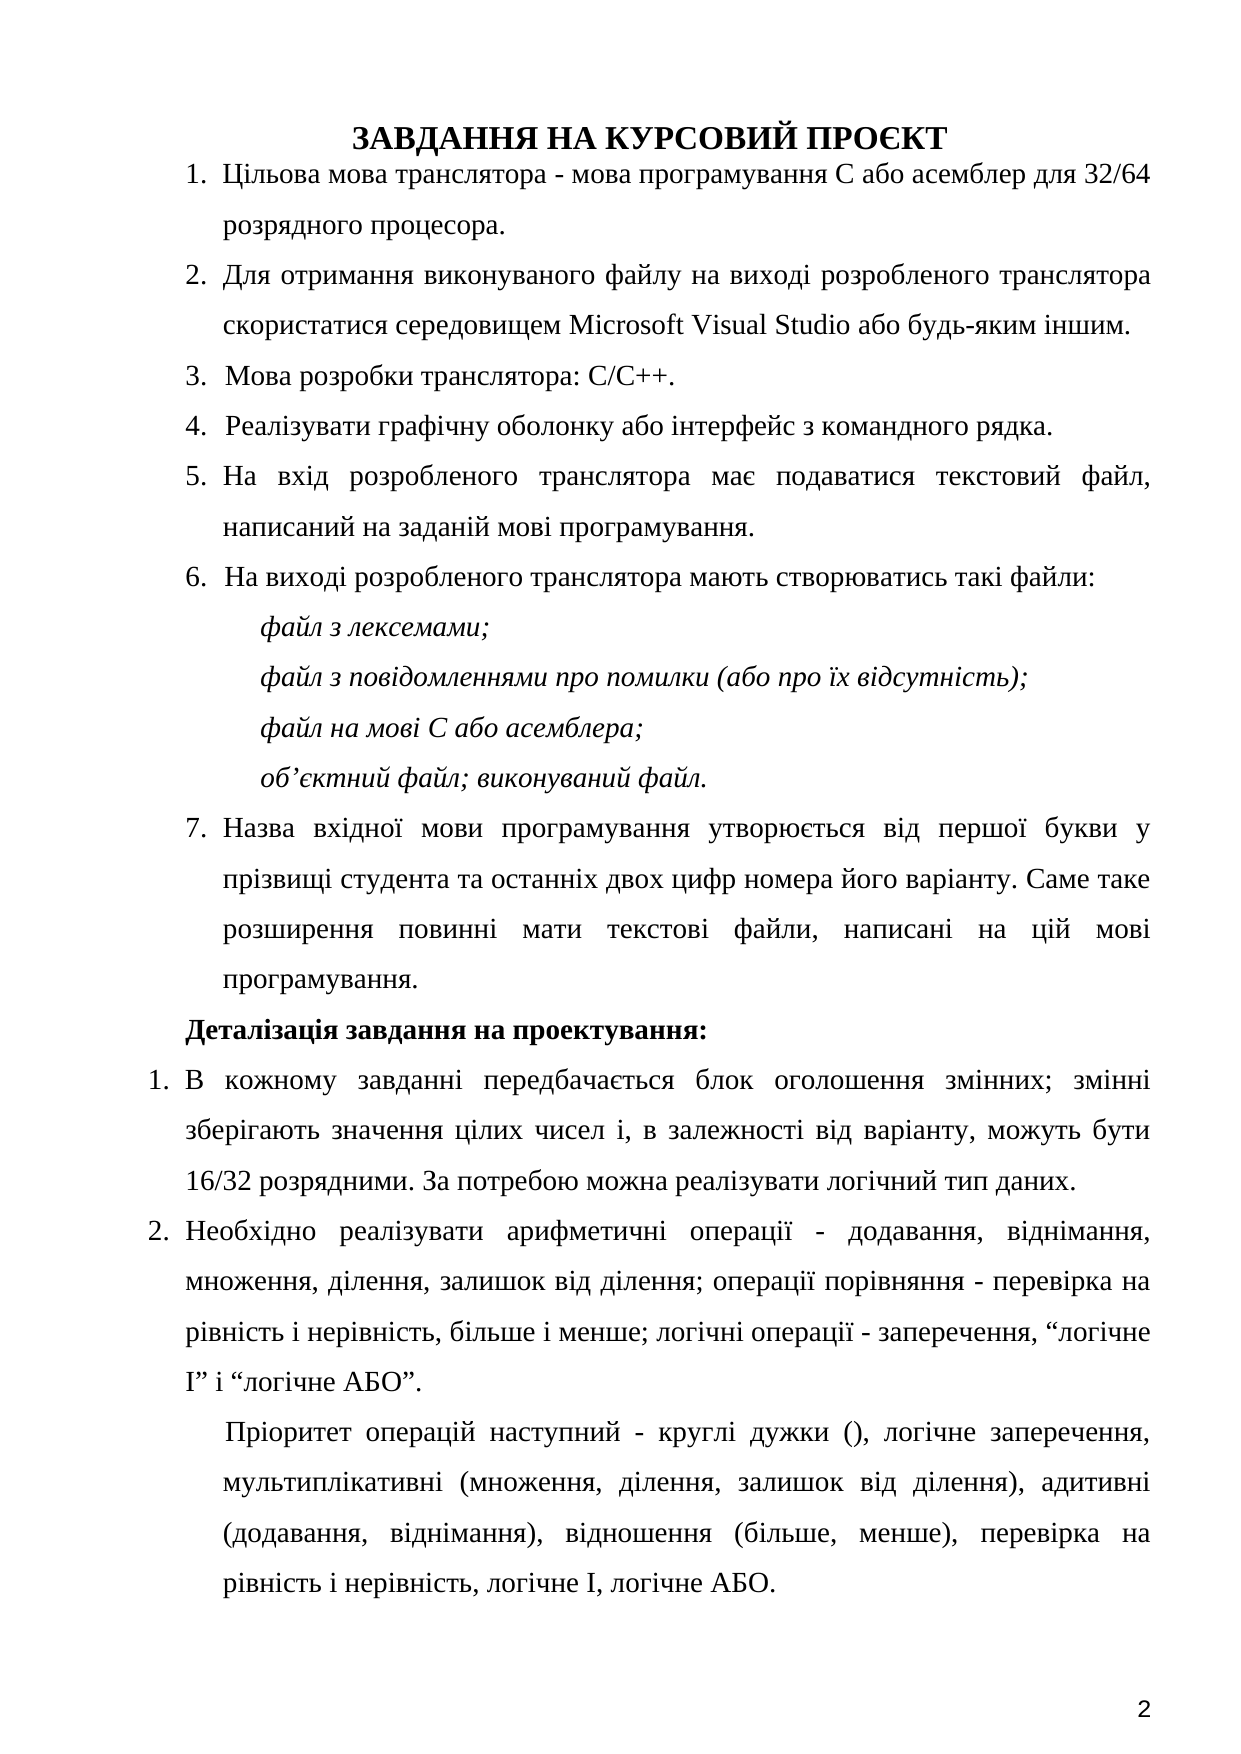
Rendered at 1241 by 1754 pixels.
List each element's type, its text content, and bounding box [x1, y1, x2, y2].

list Для отримання виконуваного файлу на виході розробленого транслятора скористатися середовищем Microsoft Visual Studio або будь-яким іншим. [185, 257, 1152, 341]
list Назва вхідної мови програмування утворюється від першої букви у прізвищі студента та останніх двох цифр номера його варіанту. Саме таке розширення повинні мати текстові файли, написані на цій мові програмування. [185, 811, 1152, 995]
text Пріоритет операцій наступний - круглі дужки (), логічне заперечення, мультиплікативні (множення, ділення, залишок від ділення), адитивні (додавання, віднімання), відношення (більше, менше), перевірка на рівність і нерівність, логічне І, логічне АБО. [223, 1414, 1152, 1599]
list Необхідно реалізувати арифметичні операції - додавання, віднімання, множення, ділення, залишок від ділення; операції порівняння - перевірка на рівність і нерівність, більше і менше; логічні операції - заперечення, “логічне І” і “логічне АБО”. [148, 1213, 1152, 1397]
text файл з повідомленнями про помилки (або про їх відсутність); [260, 659, 1152, 693]
list На вхід розробленого транслятора має подаватися текстовий файл, написаний на заданій мові програмування. [185, 458, 1152, 542]
text ЗАВДАННЯ НА КУРСОВИЙ ПРОЄКТ [148, 118, 1152, 156]
text файл з лексемами; [260, 609, 1152, 643]
text об’єктний файл; виконуваний файл. [260, 760, 1152, 794]
list В кожному завданні передбачається блок оголошення змінних; змінні зберігають значення цілих чисел і, в залежності від варіанту, можуть бути 16/32 розрядними. За потребою можна реалізувати логічний тип даних. [148, 1062, 1152, 1196]
list Цільова мова транслятора - мова програмування С або асемблер для 32/64 розрядного процесора. [185, 156, 1152, 240]
text файл на мові С або асемблера; [260, 710, 1152, 743]
text Деталізація завдання на проектування: [148, 1012, 1152, 1045]
list Реалізувати графічну оболонку або інтерфейс з командного рядка. [148, 408, 1152, 442]
list Мова розробки транслятора: C/C++. [148, 358, 1152, 391]
list На виході розробленого транслятора мають створюватись такі файли: [148, 559, 1152, 592]
